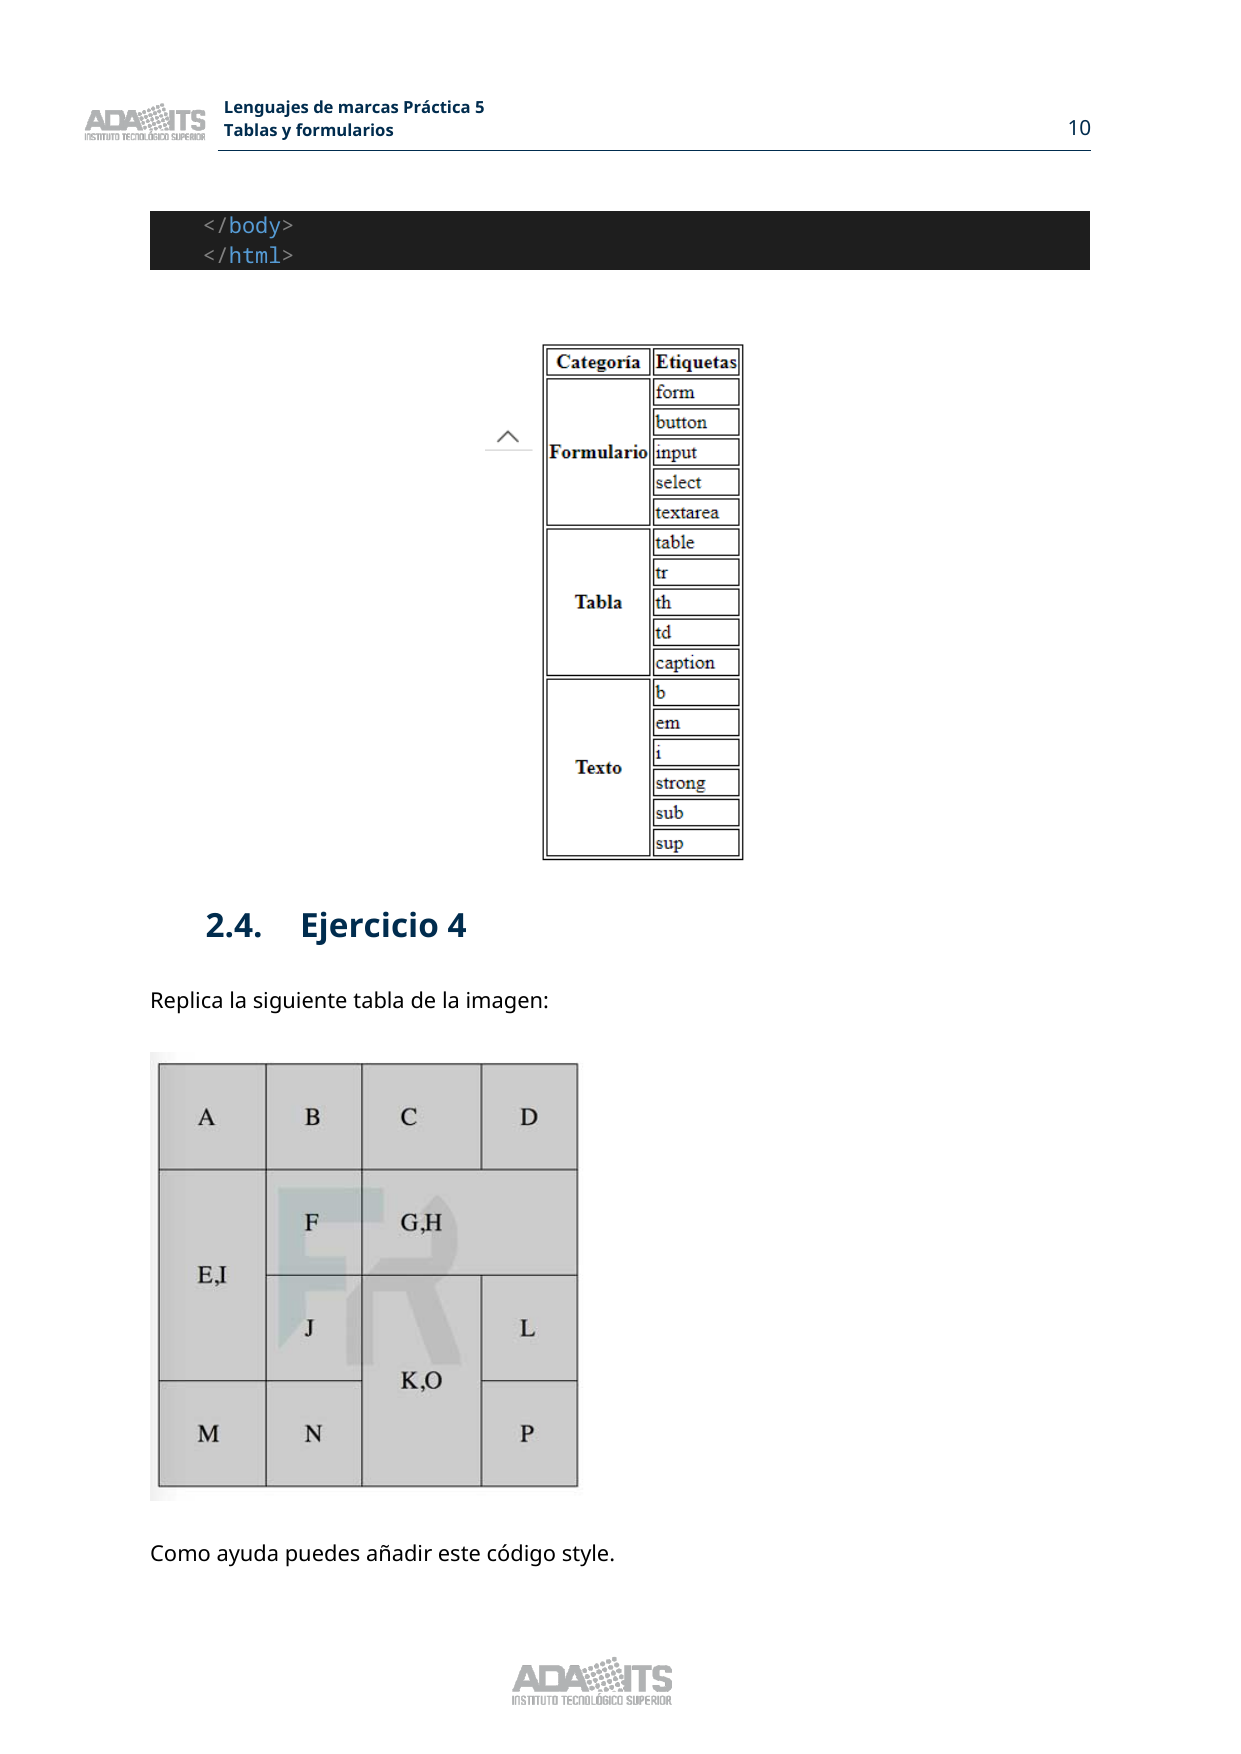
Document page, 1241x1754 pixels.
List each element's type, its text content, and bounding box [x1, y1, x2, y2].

picture [485, 337, 755, 864]
text </html> [150, 240, 1090, 270]
text Replica la siguiente tabla de la imagen: [150, 985, 1090, 1015]
subtitle Ejercicio 4 [262, 902, 1090, 947]
text </body> [150, 211, 1090, 240]
picture [150, 1052, 592, 1501]
text Como ayuda puedes añadir este código style. [150, 1538, 1090, 1568]
picture [473, 1645, 708, 1717]
picture [55, 95, 233, 150]
